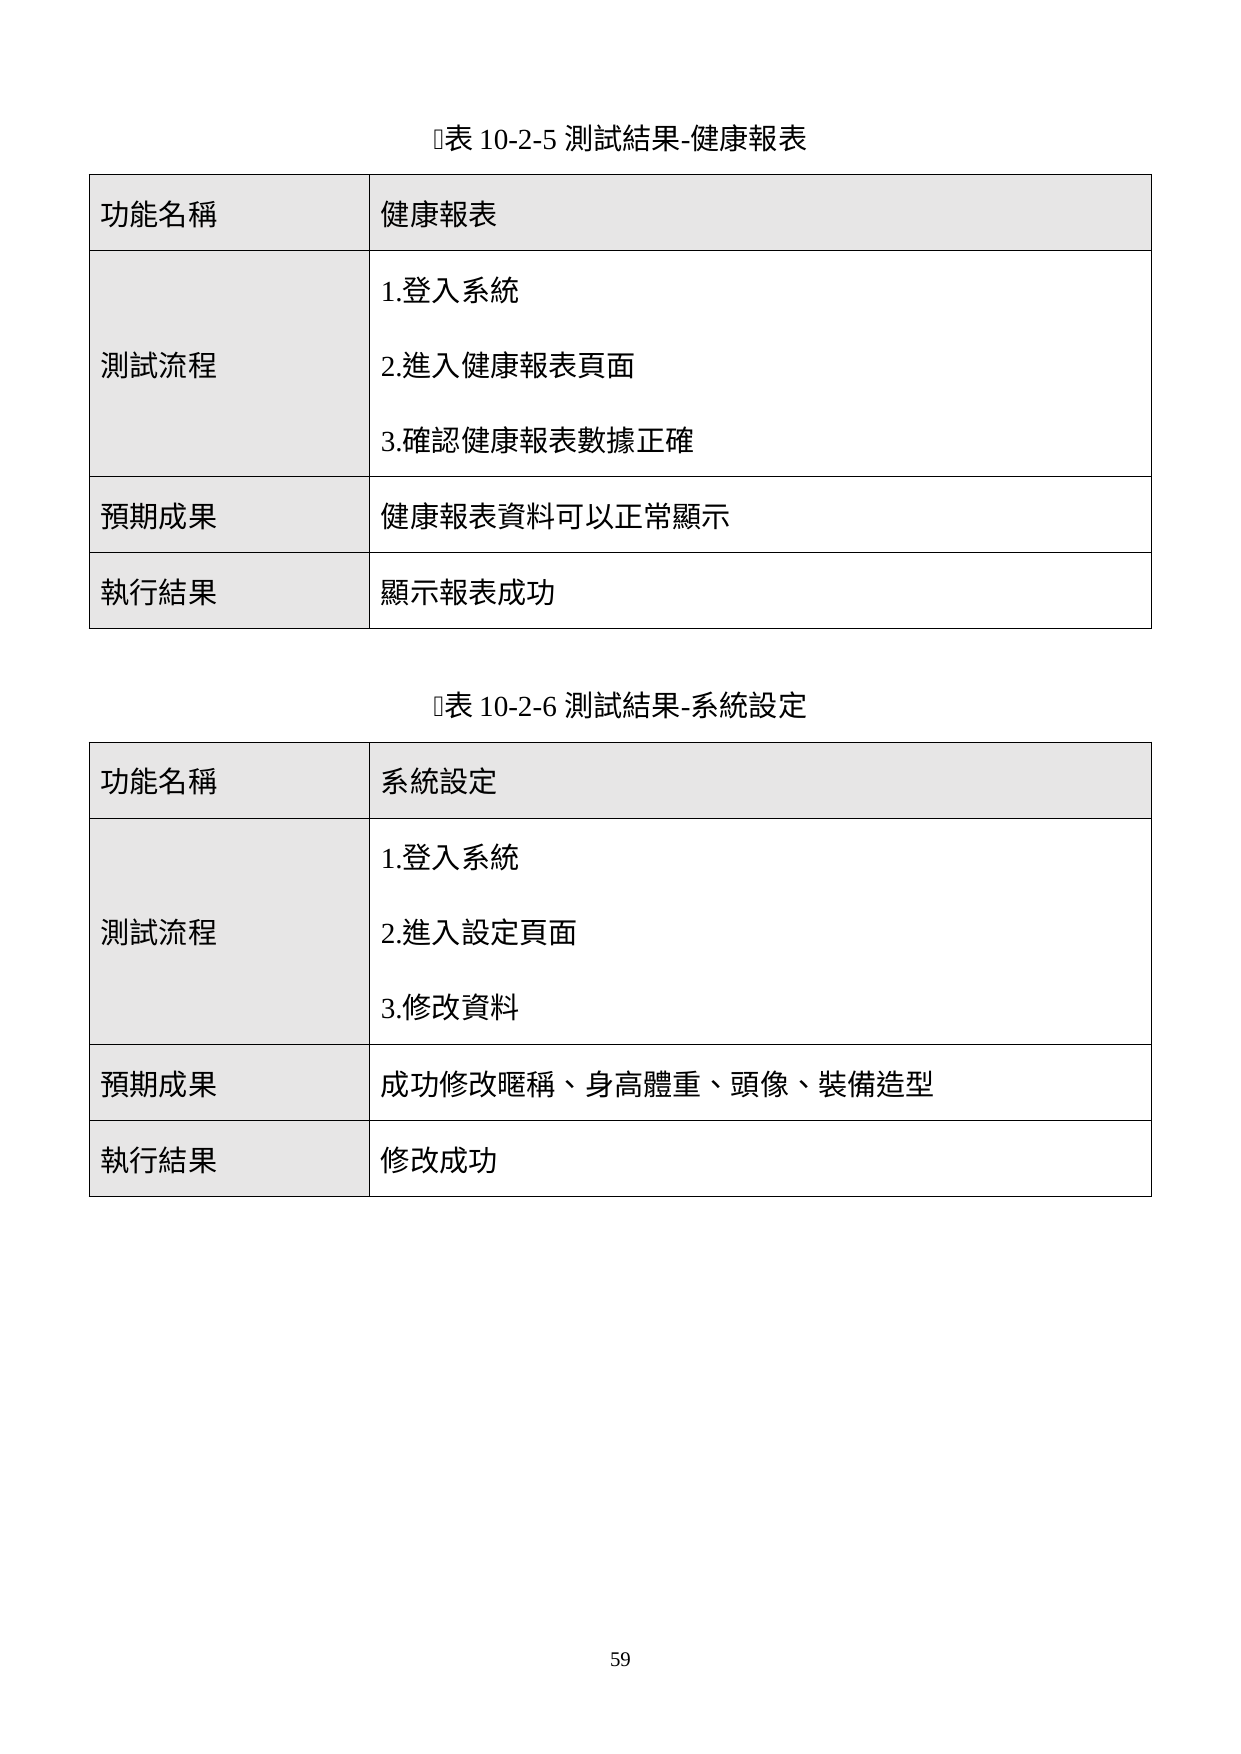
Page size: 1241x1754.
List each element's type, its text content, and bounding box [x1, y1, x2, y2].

table_cell 顯示報表成功 [370, 553, 1151, 628]
table_header 功能名稱 [90, 743, 369, 818]
table_cell 測試流程 [90, 819, 369, 1044]
table_cell 1.登入系統 2.進入設定頁面 3.修改資料 [370, 819, 1151, 1044]
table_cell 測試流程 [90, 251, 369, 476]
table_header 系統設定 [370, 743, 1151, 818]
table_cell 健康報表資料可以正常顯示 [370, 477, 1151, 552]
table_header 健康報表 [370, 175, 1151, 250]
table_cell 預期成果 [90, 1045, 369, 1120]
table_cell 執行結果 [90, 1121, 369, 1196]
table_cell 修改成功 [370, 1121, 1151, 1196]
table_cell 成功修改暱稱、身高體重、頭像、裝備造型 [370, 1045, 1151, 1120]
text 表10-2-6 測試結果-系統設定 [89, 667, 1152, 742]
table_cell 預期成果 [90, 477, 369, 552]
table_header 功能名稱 [90, 175, 369, 250]
table_cell 執行結果 [90, 553, 369, 628]
table_cell 1.登入系統 2.進入健康報表頁面 3.確認健康報表數據正確 [370, 251, 1151, 476]
text 表10-2-5 測試結果-健康報表 [89, 99, 1152, 174]
